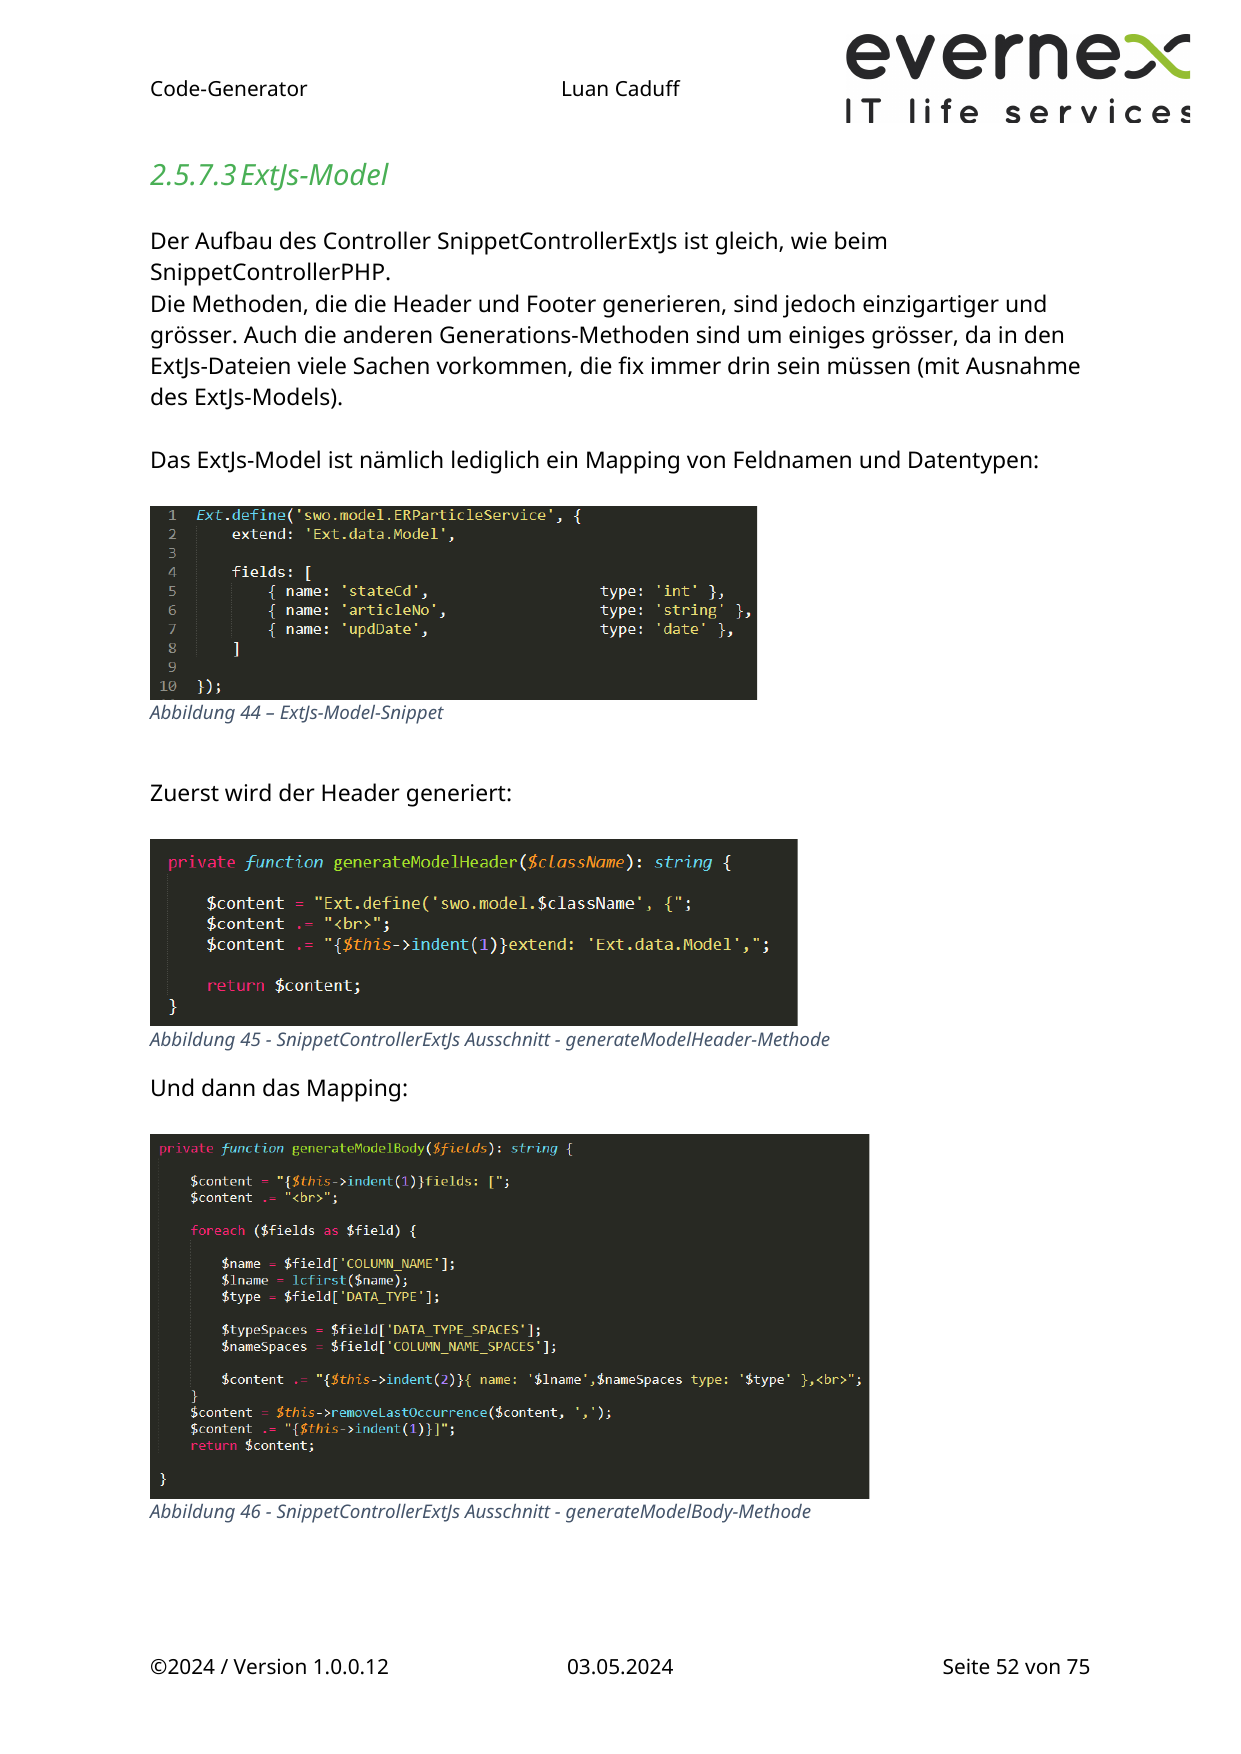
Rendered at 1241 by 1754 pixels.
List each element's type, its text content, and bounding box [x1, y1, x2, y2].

subtitle ExtJs-Model [150, 154, 1090, 194]
picture [150, 506, 758, 700]
picture [150, 839, 798, 1026]
picture [150, 1134, 870, 1499]
picture [846, 34, 1191, 123]
text Und dann das Mapping: [150, 1072, 1090, 1103]
text Der Aufbau des Controller SnippetControllerExtJs ist gleich, wie beim SnippetControllerPHP. [150, 225, 1090, 288]
text Das ExtJs-Model ist nämlich lediglich ein Mapping von Feldnamen und Datentypen: [150, 444, 1090, 475]
text Zuerst wird der Header generiert: [150, 777, 1090, 808]
text Abbildung 45 - SnippetControllerExtJs Ausschnitt - generateModelHeader-Methode [150, 1026, 1090, 1051]
text Die Methoden, die die Header und Footer generieren, sind jedoch einzigartiger und grösser. Auch die anderen Generations-Methoden sind um einiges grösser, da in den ExtJs-Dateien viele Sachen vorkommen, die fix immer drin sein müssen (mit Ausnahme des ExtJs-Models). [150, 288, 1090, 413]
text Abbildung 44 – ExtJs-Model-Snippet [150, 699, 1090, 725]
text Abbildung 46 - SnippetControllerExtJs Ausschnitt - generateModelBody-Methode [150, 1498, 1090, 1524]
